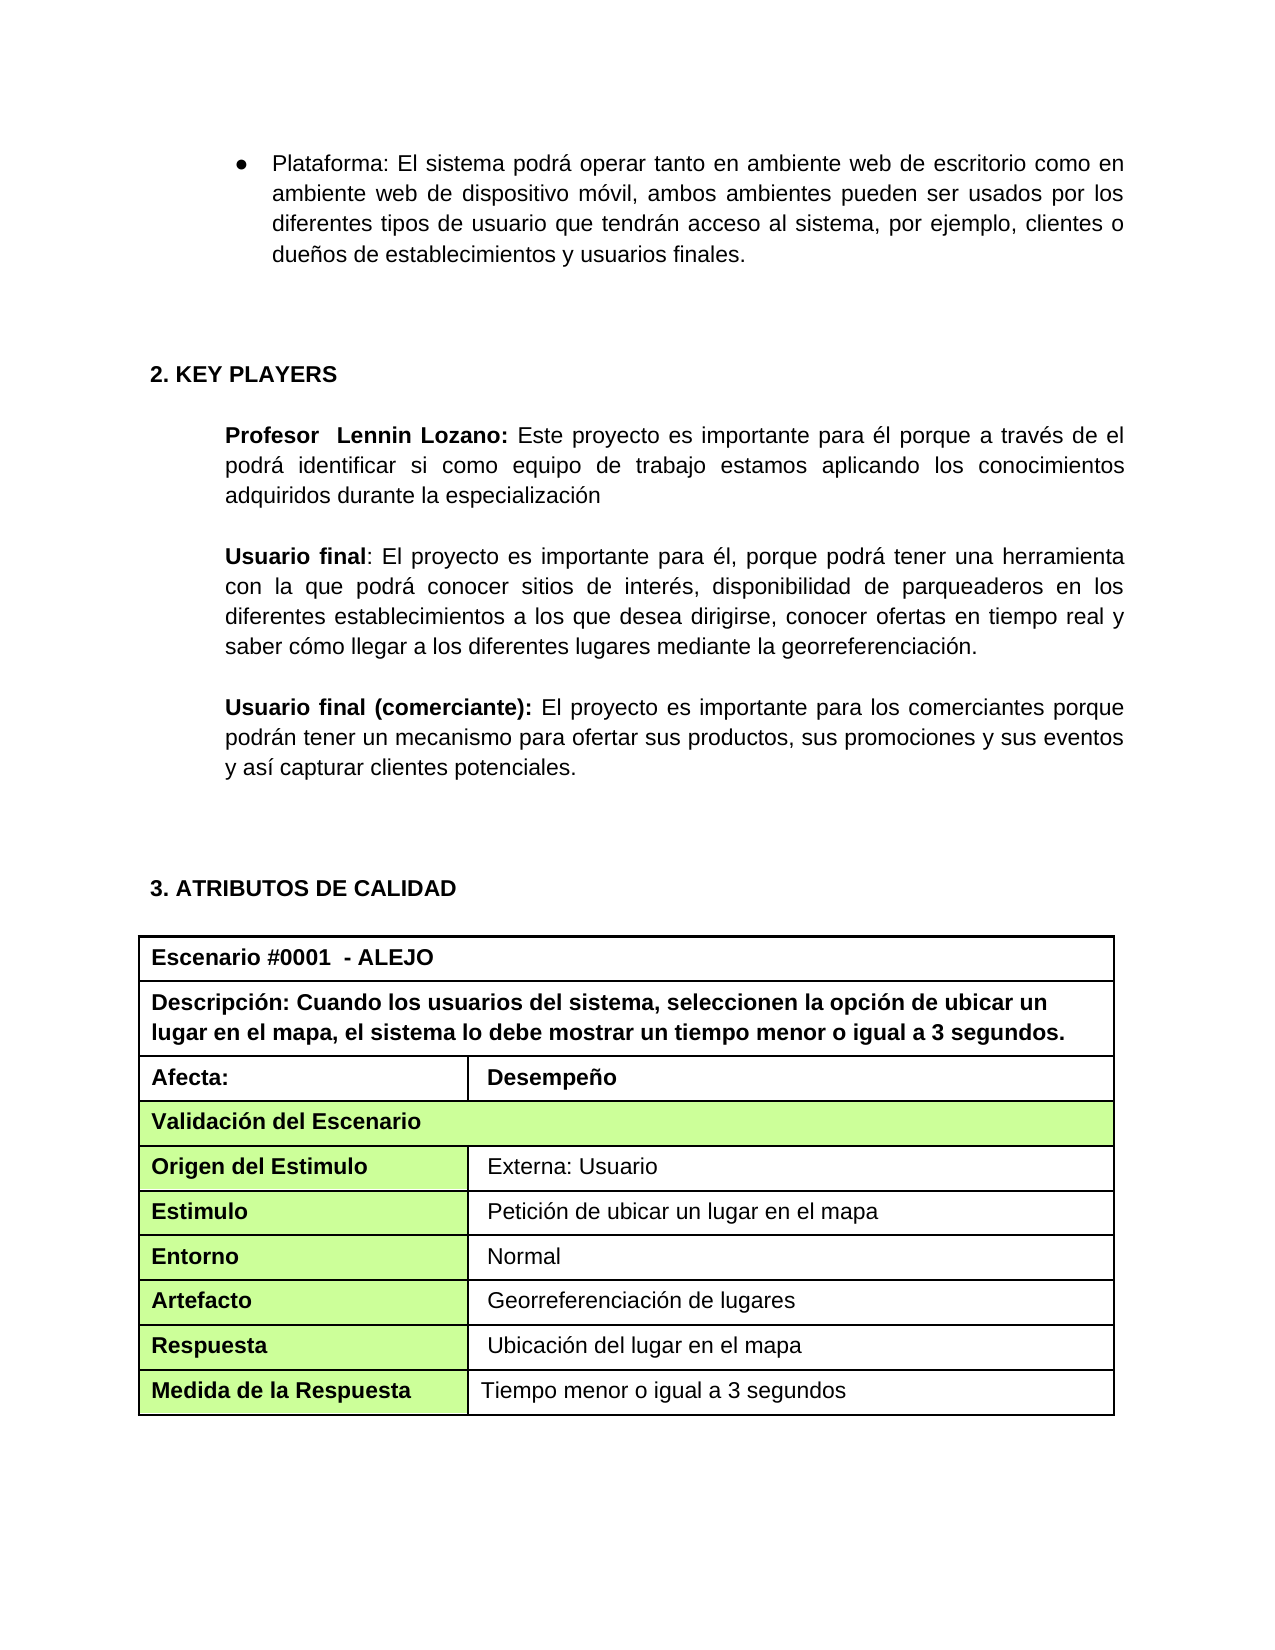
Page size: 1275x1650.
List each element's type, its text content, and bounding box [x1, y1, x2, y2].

table_cell Petición de ubicar un lugar en el mapa [469, 1192, 1113, 1234]
table_cell Normal [469, 1236, 1113, 1279]
table_cell Origen del Estimulo [140, 1147, 467, 1189]
table_cell Artefacto [140, 1281, 467, 1324]
text 3. ATRIBUTOS DE CALIDAD [150, 875, 1125, 901]
table_cell Respuesta [140, 1326, 467, 1369]
table_cell Tiempo menor o igual a 3 segundos [469, 1371, 1113, 1413]
text Usuario final (comerciante): El proyecto es importante para los comerciantes porque podrán tener un mecanismo para ofertar sus productos, sus promociones y sus eventos y así capturar clientes potenciales. [225, 694, 1125, 781]
table_cell Medida de la Respuesta [140, 1371, 467, 1413]
table_cell Externa: Usuario [469, 1147, 1113, 1189]
table_cell Validación del Escenario [140, 1102, 1113, 1145]
table_cell Entorno [140, 1236, 467, 1279]
text Usuario final: El proyecto es importante para él, porque podrá tener una herramienta con la que podrá conocer sitios de interés, disponibilidad de parqueaderos en los diferentes establecimientos a los que desea dirigirse, conocer ofertas en tiempo real y saber cómo llegar a los diferentes lugares mediante la georreferenciación. [225, 543, 1125, 660]
text Profesor Lennin Lozano: Este proyecto es importante para él porque a través de el podrá identificar si como equipo de trabajo estamos aplicando los conocimientos adquiridos durante la especialización [225, 422, 1125, 509]
text 2. KEY PLAYERS [150, 361, 1125, 388]
table_cell Afecta: [140, 1057, 467, 1100]
table_cell Georreferenciación de lugares [469, 1281, 1113, 1324]
table_cell Descripción: Cuando los usuarios del sistema, seleccionen la opción de ubicar un lugar en el mapa, el sistema lo debe mostrar un tiempo menor o igual a 3 segundos. [140, 982, 1113, 1055]
table_header Escenario #0001 - ALEJO [140, 938, 1113, 980]
table_cell Estimulo [140, 1192, 467, 1234]
table_cell Ubicación del lugar en el mapa [469, 1326, 1113, 1369]
list Plataforma: El sistema podrá operar tanto en ambiente web de escritorio como en ambiente web de dispositivo móvil, ambos ambientes pueden ser usados por los diferentes tipos de usuario que tendrán acceso al sistema, por ejemplo, clientes o dueños de establecimientos y usuarios finales. [234, 150, 1125, 267]
table_cell Desempeño [469, 1057, 1113, 1100]
